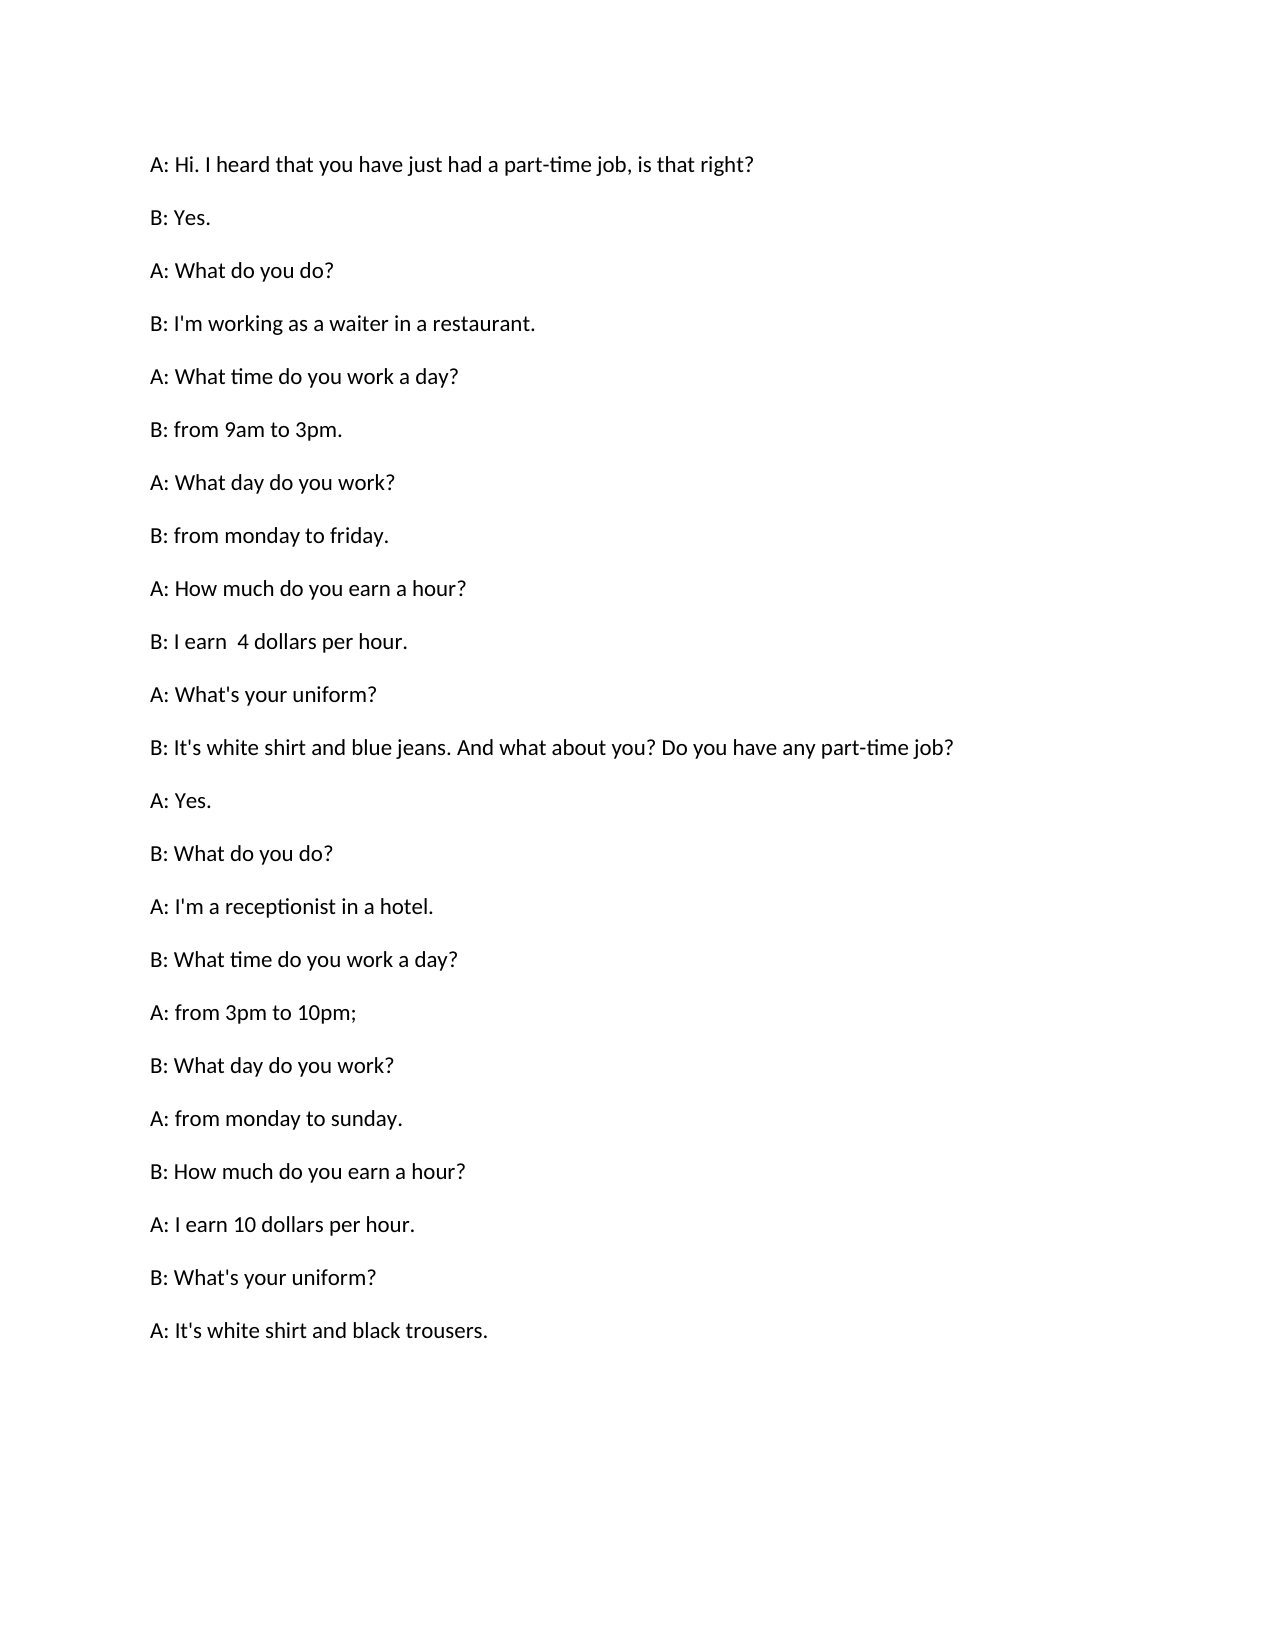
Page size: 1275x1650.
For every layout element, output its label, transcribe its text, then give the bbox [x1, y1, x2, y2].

text A: Hi. I heard that you have just had a part-time job, is that right? [150, 150, 1125, 178]
text B: What do you do? [150, 839, 1125, 867]
text A: I'm a receptionist in a hotel. [150, 892, 1125, 920]
text A: from monday to sunday. [150, 1104, 1125, 1132]
text B: from 9am to 3pm. [150, 415, 1125, 443]
text B: from monday to friday. [150, 521, 1125, 549]
text B: I'm working as a waiter in a restaurant. [150, 309, 1125, 337]
text B: I earn 4 dollars per hour. [150, 627, 1125, 655]
text A: What's your uniform? [150, 680, 1125, 708]
text A: What do you do? [150, 256, 1125, 284]
text A: How much do you earn a hour? [150, 574, 1125, 602]
text A: Yes. [150, 786, 1125, 814]
text B: It's white shirt and blue jeans. And what about you? Do you have any part-time job? [150, 733, 1125, 761]
text B: How much do you earn a hour? [150, 1157, 1125, 1185]
text A: from 3pm to 10pm; [150, 998, 1125, 1026]
text A: I earn 10 dollars per hour. [150, 1210, 1125, 1238]
text B: What day do you work? [150, 1051, 1125, 1079]
text A: What time do you work a day? [150, 362, 1125, 390]
text A: It's white shirt and black trousers. [150, 1316, 1125, 1344]
text A: What day do you work? [150, 468, 1125, 496]
text B: Yes. [150, 203, 1125, 231]
text B: What's your uniform? [150, 1263, 1125, 1291]
text B: What time do you work a day? [150, 945, 1125, 973]
